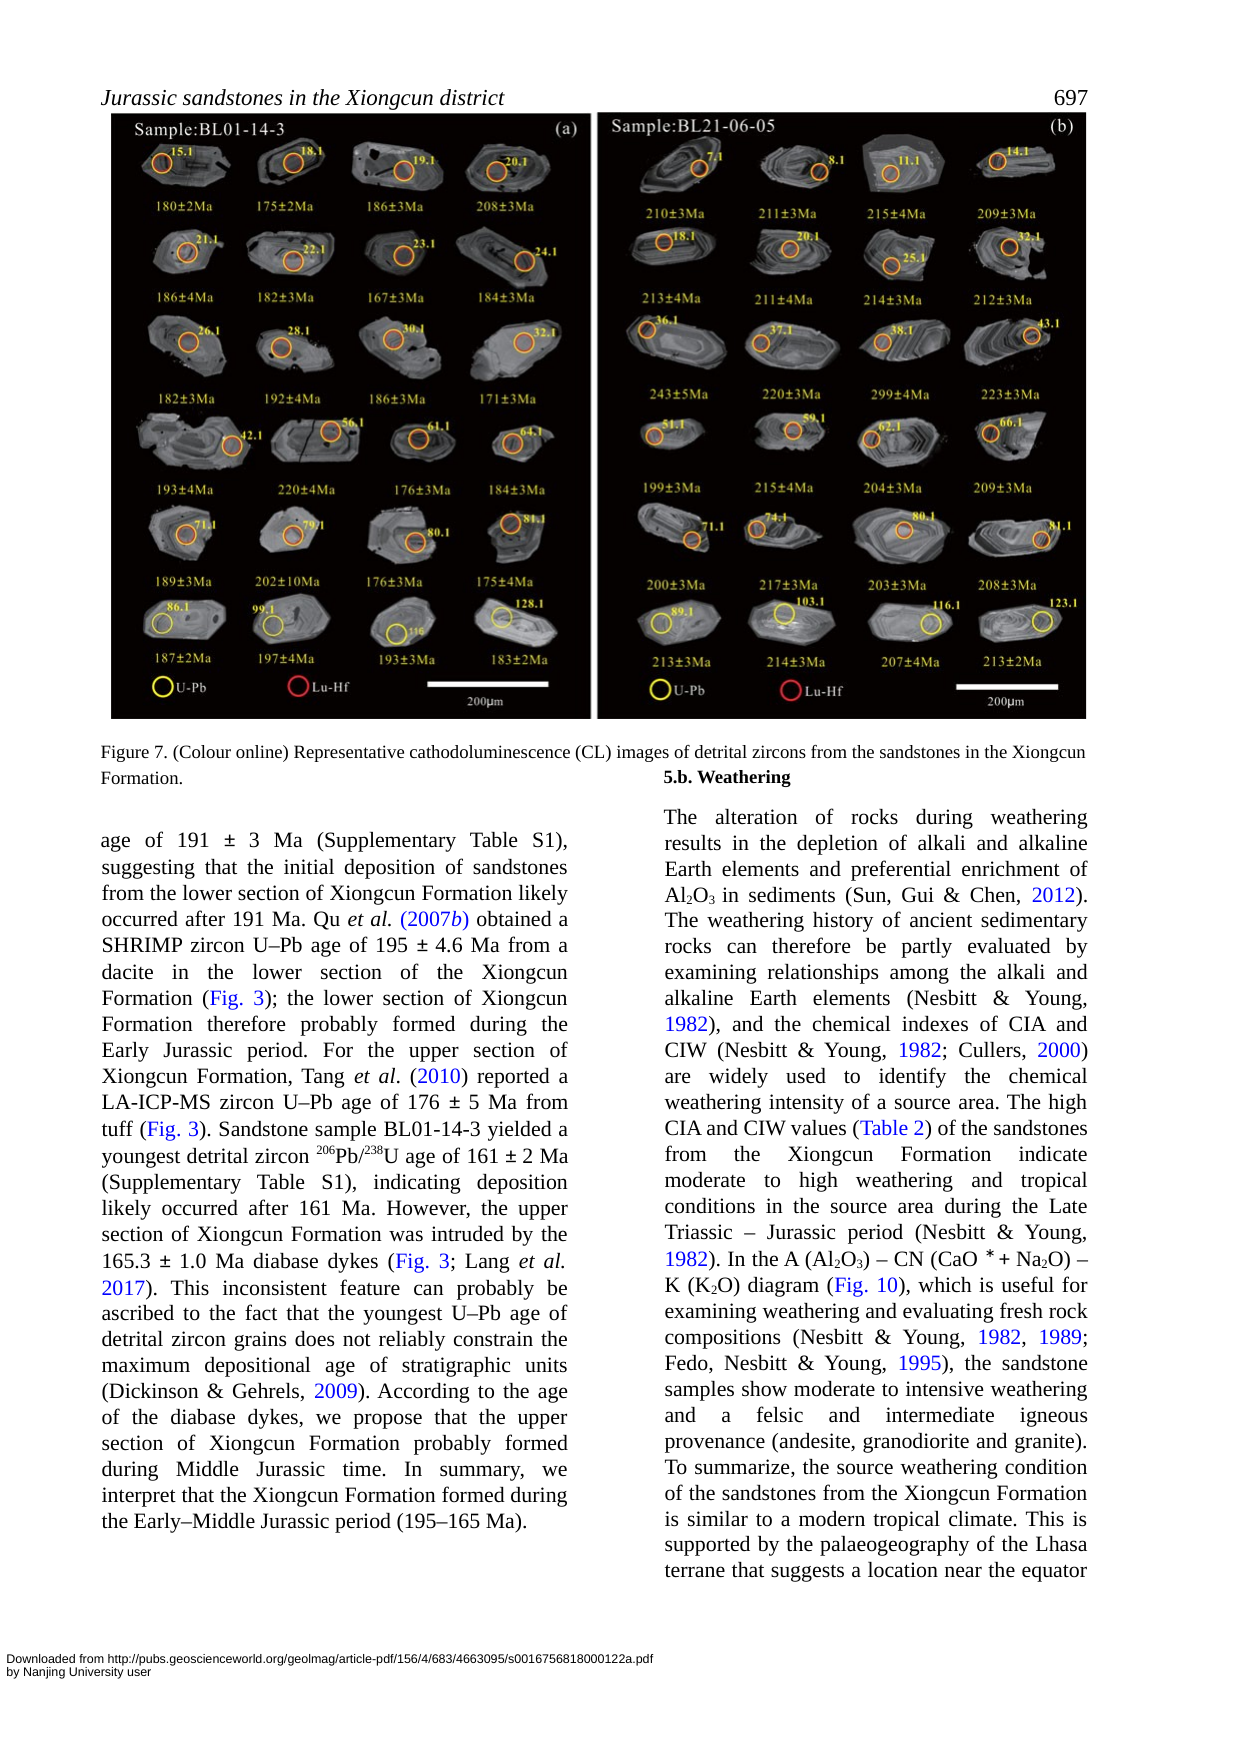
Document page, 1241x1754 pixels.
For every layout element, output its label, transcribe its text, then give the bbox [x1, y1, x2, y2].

text Formation. [100, 764, 568, 788]
text age of 191 ± 3 Ma (Supplementary Table S1), suggesting that the initial deposition of sandstones from the lower section of Xiongcun Formation likely occurred after 191 Ma. Qu et al. (2007b) obtained a SHRIMP zircon U–Pb age of 195 ± 4.6 Ma from a dacite in the lower section of the Xiongcun Formation (Fig. 3); the lower section of Xiongcun Formation therefore probably formed during the Early Jurassic period. For the upper section of Xiongcun Formation, Tang et al. (2010) reported a LA-ICP-MS zircon U–Pb age of 176 ± 5 Ma from tuff (Fig. 3). Sandstone sample BL01-14-3 yielded a youngest detrital zircon 206Pb/238U age of 161 ± 2 Ma (Supplementary Table S1), indicating deposition likely occurred after 161 Ma. However, the upper section of Xiongcun Formation was intruded by the 165.3 ± 1.0 Ma diabase dykes (Fig. 3; Lang et al. 2017). This inconsistent feature can probably be ascribed to the fact that the youngest U–Pb age of detrital zircon grains does not reliably constrain the maximum depositional age of stratigraphic units (Dickinson & Gehrels, 2009). According to the age of the diabase dykes, we propose that the upper section of Xiongcun Formation probably formed during Middle Jurassic time. In summary, we interpret that the Xiongcun Formation formed during the Early–Middle Jurassic period (195–165 Ma). [100, 826, 568, 1533]
table_header Figure 7. (Colour online) Representative cathodoluminescence (CL) images of detrital zircons from the sandstones in the Xiongcun [100, 113, 1097, 764]
picture [111, 112, 1087, 719]
subtitle 5.b. Weathering [663, 764, 1088, 788]
